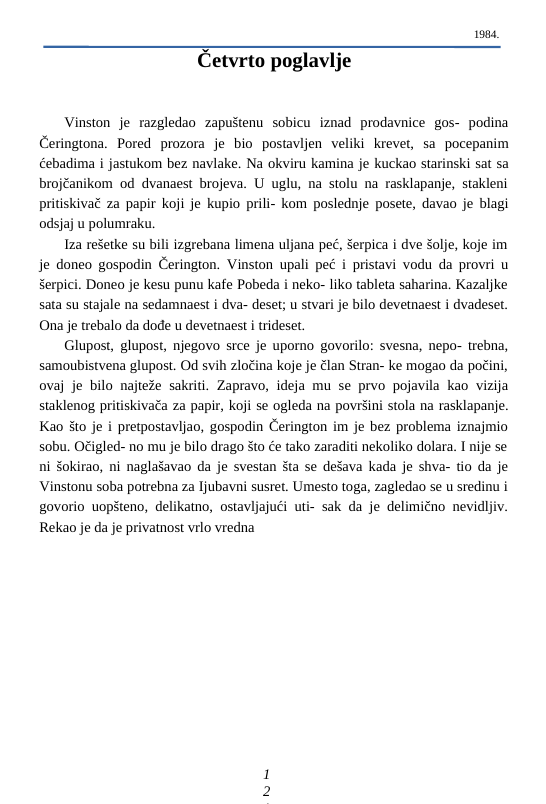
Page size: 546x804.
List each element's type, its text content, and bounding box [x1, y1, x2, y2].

text Glupost, glupost, njegovo srce je uporno govorilo: svesna, nepo- trebna, samoubistvena glupost. Od svih zločina koje je član Stran- ke mogao da počini, ovaj je bilo najteže sakriti. Zapravo, ideja mu se prvo pojavila kao vizija staklenog pritiskivača za papir, koji se ogleda na površini stola na rasklapanje. Kao što je i pretpostavljao, gospodin Čerington im je bez problema iznajmio sobu. Očigled- no mu je bilo drago što će tako zaraditi nekoliko dolara. I nije se ni šokirao, ni naglašavao da je svestan šta se dešava kada je shva- tio da je Vinstonu soba potrebna za Ijubavni susret. Umesto toga, zagledao se u sredinu i govorio uopšteno, delikatno, ostavljajući uti- sak da je delimično nevidljiv. Rekao je da je privatnost vrlo vredna [39, 336, 509, 535]
text Iza rešetke su bili izgrebana limena uljana peć, šerpica i dve šolje, koje im je doneo gospodin Čerington. Vinston upali peć i pristavi vodu da provri u šerpici. Doneo je kesu punu kafe Pobeda i neko- liko tableta saharina. Kazaljke sata su stajale na sedamnaest i dva- deset; u stvari je bilo devetnaest i dvadeset. Ona je trebalo da dođe u devetnaest i trideset. [39, 235, 509, 333]
subtitle Četvrto poglavlje [39, 48, 509, 72]
text Vinston je razgledao zapuštenu sobicu iznad prodavnice gos- podina Čeringtona. Pored prozora je bio postavljen veliki krevet, sa pocepanim ćebadima i jastukom bez navlake. Na okviru kamina je kuckao starinski sat sa brojčanikom od dvanaest brojeva. U uglu, na stolu na rasklapanje, stakleni pritiskivač za papir koji je kupio prili- kom poslednje posete, davao je blagi odsjaj u polumraku. [39, 114, 509, 232]
